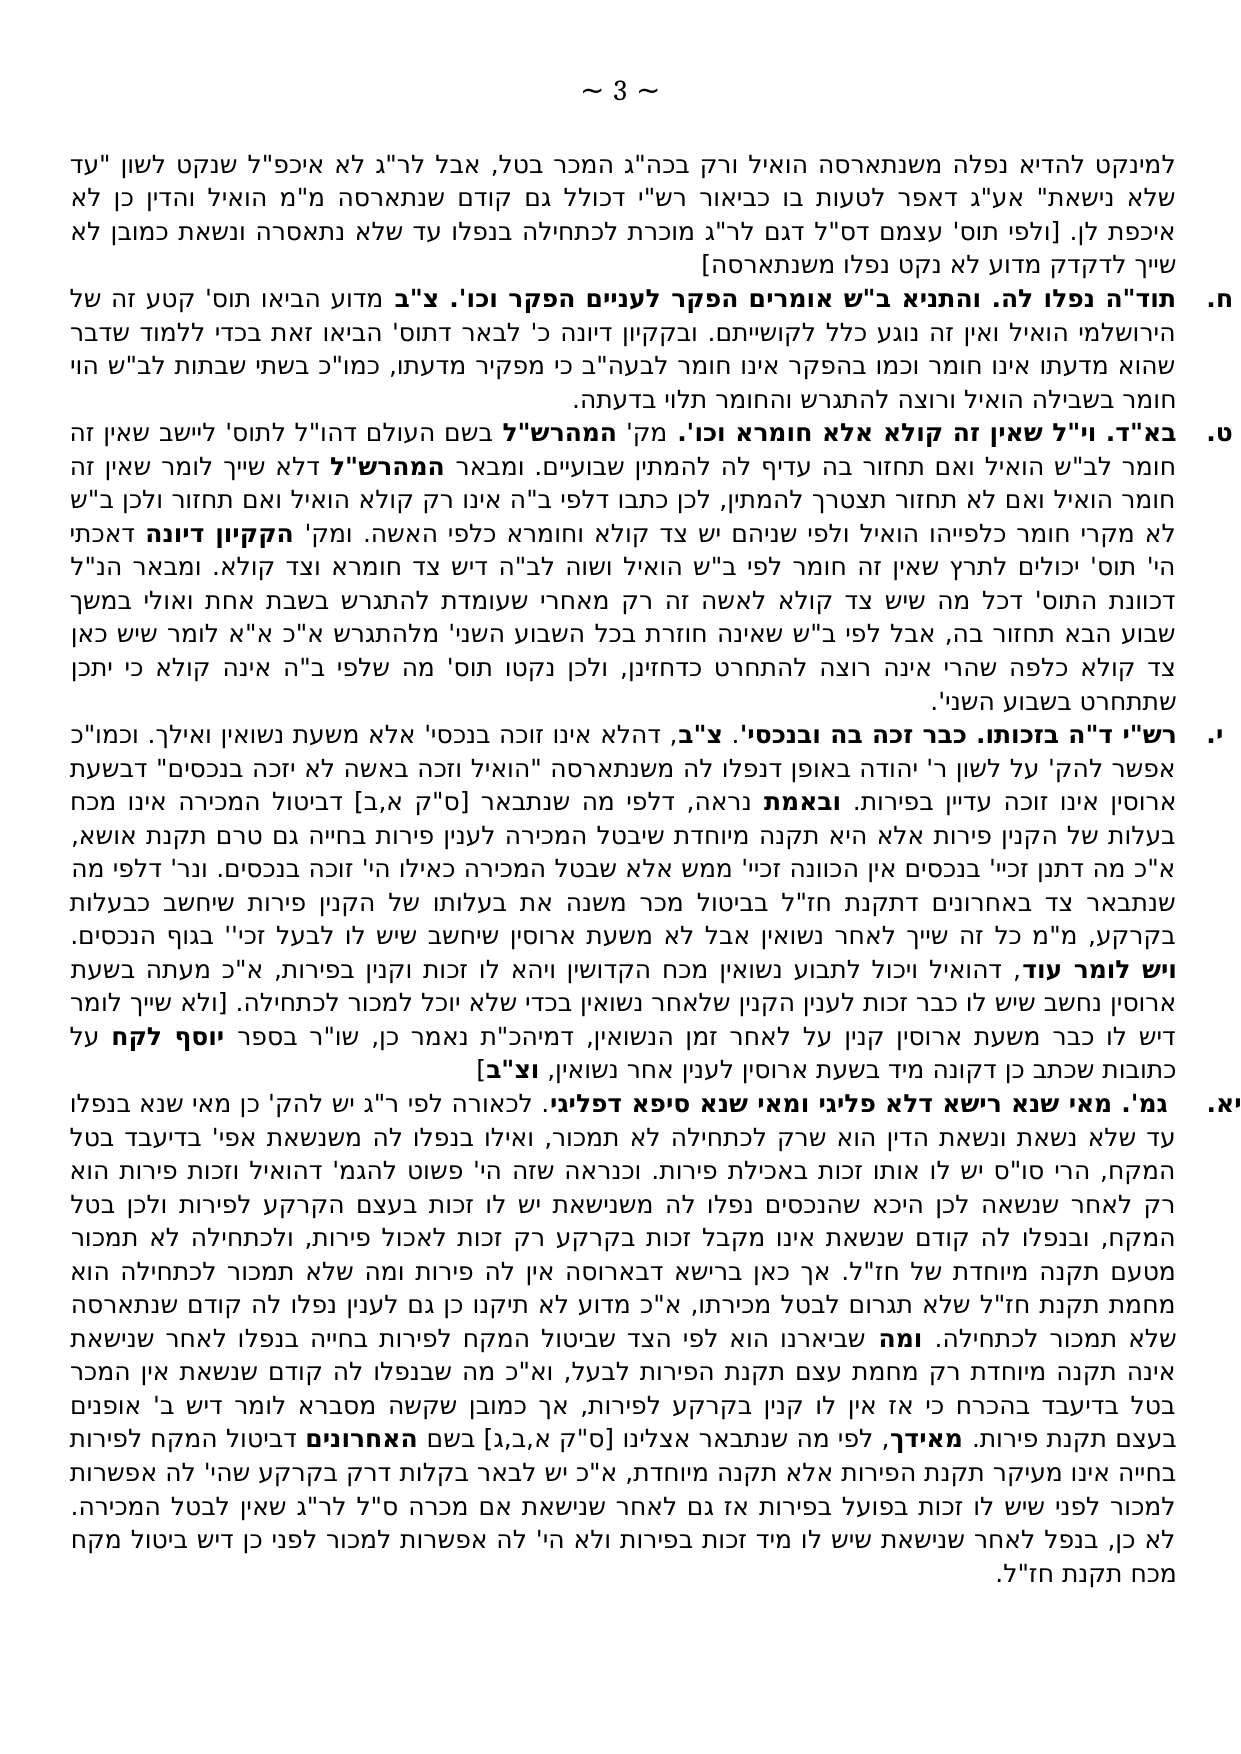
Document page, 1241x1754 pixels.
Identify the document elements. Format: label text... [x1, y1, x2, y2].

list בא"ד. וי"ל שאין זה קולא אלא חומרא וכו'. מק' המהרש"ל בשם העולם דהו"ל לתוס' ליישב שאין זה חומר לב"ש הואיל ואם תחזור בה עדיף לה להמתין שבועיים. ומבאר המהרש"ל דלא שייך לומר שאין זה חומר הואיל ואם לא תחזור תצטרך להמתין, לכן כתבו דלפי ב"ה אינו רק קולא הואיל ואם תחזור ולכן ב"ש לא מקרי חומר כלפייהו הואיל ולפי שניהם יש צד קולא וחומרא כלפי האשה. ומק' הקקיון דיונה דאכתי הי' תוס' יכולים לתרץ שאין זה חומר לפי ב"ש הואיל ושוה לב"ה דיש צד חומרא וצד קולא. ומבאר הנ"ל דכוונת התוס' דכל מה שיש צד קולא לאשה זה רק מאחרי שעומדת להתגרש בשבת אחת ואולי במשך שבוע הבא תחזור בה, אבל לפי ב"ש שאינה חוזרת בכל השבוע השני' מלהתגרש א"כ א"א לומר שיש כאן צד קולא כלפה שהרי אינה רוצה להתחרט כדחזינן, ולכן נקטו תוס' מה שלפי ב"ה אינה קולא כי יתכן שתתחרט בשבוע השני'. [69, 418, 1206, 716]
list תוד"ה נפלו לה. והתניא ב"ש אומרים הפקר לעניים הפקר וכו'. צ"ב מדוע הביאו תוס' קטע זה של הירושלמי הואיל ואין זה נוגע כלל לקושייתם. ובקקיון דיונה כ' לבאר דתוס' הביאו זאת בכדי ללמוד שדבר שהוא מדעתו אינו חומר וכמו בהפקר אינו חומר לבעה"ב כי מפקיר מדעתו, כמו"כ בשתי שבתות לב"ש הוי חומר בשבילה הואיל ורוצה להתגרש והחומר תלוי בדעתה. [69, 284, 1206, 414]
list רש"י ד"ה בזכותו. כבר זכה בה ובנכסי'. צ"ב, דהלא אינו זוכה בנכסי' אלא משעת נשואין ואילך. וכמו"כ אפשר להק' על לשון ר' יהודה באופן דנפלו לה משנתארסה "הואיל וזכה באשה לא יזכה בנכסים" דבשעת ארוסין אינו זוכה עדיין בפירות. ובאמת נראה, דלפי מה שנתבאר [ס"ק א,ב] דביטול המכירה אינו מכח בעלות של הקנין פירות אלא היא תקנה מיוחדת שיבטל המכירה לענין פירות בחייה גם טרם תקנת אושא, א"כ מה דתנן זכיי' בנכסים אין הכוונה זכיי' ממש אלא שבטל המכירה כאילו הי' זוכה בנכסים. ונר' דלפי מה שנתבאר צד באחרונים דתקנת חז"ל בביטול מכר משנה את בעלותו של הקנין פירות שיחשב כבעלות בקרקע, מ"מ כל זה שייך לאחר נשואין אבל לא משעת ארוסין שיחשב שיש לו לבעל זכי'' בגוף הנכסים. ויש לומר עוד, דהואיל ויכול לתבוע נשואין מכח הקדושין ויהא לו זכות וקנין בפירות, א"כ מעתה בשעת ארוסין נחשב שיש לו כבר זכות לענין הקנין שלאחר נשואין בכדי שלא יוכל למכור לכתחילה. [ולא שייך לומר דיש לו כבר משעת ארוסין קנין על לאחר זמן הנשואין, דמיהכ"ת נאמר כן, שו"ר בספר יוסף לקח על כתובות שכתב כן דקונה מיד בשעת ארוסין לענין אחר נשואין, וצ"ב] [69, 720, 1206, 1085]
list גמ'. מאי שנא רישא דלא פליגי ומאי שנא סיפא דפליגי. לכאורה לפי ר"ג יש להק' כן מאי שנא בנפלו עד שלא נשאת ונשאת הדין הוא שרק לכתחילה לא תמכור, ואילו בנפלו לה משנשאת אפי' בדיעבד בטל המקח, הרי סו"ס יש לו אותו זכות באכילת פירות. וכנראה שזה הי' פשוט להגמ' דהואיל וזכות פירות הוא רק לאחר שנשאה לכן היכא שהנכסים נפלו לה משנישאת יש לו זכות בעצם הקרקע לפירות ולכן בטל המקח, ובנפלו לה קודם שנשאת אינו מקבל זכות בקרקע רק זכות לאכול פירות, ולכתחילה לא תמכור מטעם תקנה מיוחדת של חז"ל. אך כאן ברישא דבארוסה אין לה פירות ומה שלא תמכור לכתחילה הוא מחמת תקנת חז"ל שלא תגרום לבטל מכירתו, א"כ מדוע לא תיקנו כן גם לענין נפלו לה קודם שנתארסה שלא תמכור לכתחילה. ומה שביארנו הוא לפי הצד שביטול המקח לפירות בחייה בנפלו לאחר שנישאת אינה תקנה מיוחדת רק מחמת עצם תקנת הפירות לבעל, וא"כ מה שבנפלו לה קודם שנשאת אין המכר בטל בדיעבד בהכרח כי אז אין לו קנין בקרקע לפירות, אך כמובן שקשה מסברא לומר דיש ב' אופנים בעצם תקנת פירות. מאידך, לפי מה שנתבאר אצלינו [ס"ק א,ב,ג] בשם האחרונים דביטול המקח לפירות בחייה אינו מעיקר תקנת הפירות אלא תקנה מיוחדת, א"כ יש לבאר בקלות דרק בקרקע שהי' לה אפשרות למכור לפני שיש לו זכות בפועל בפירות אז גם לאחר שנישאת אם מכרה ס"ל לר"ג שאין לבטל המכירה. לא כן, בנפל לאחר שנישאת שיש לו מיד זכות בפירות ולא הי' לה אפשרות למכור לפני כן דיש ביטול מקח מכח תקנת חז"ל. [69, 1089, 1206, 1588]
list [69, 150, 1206, 280]
